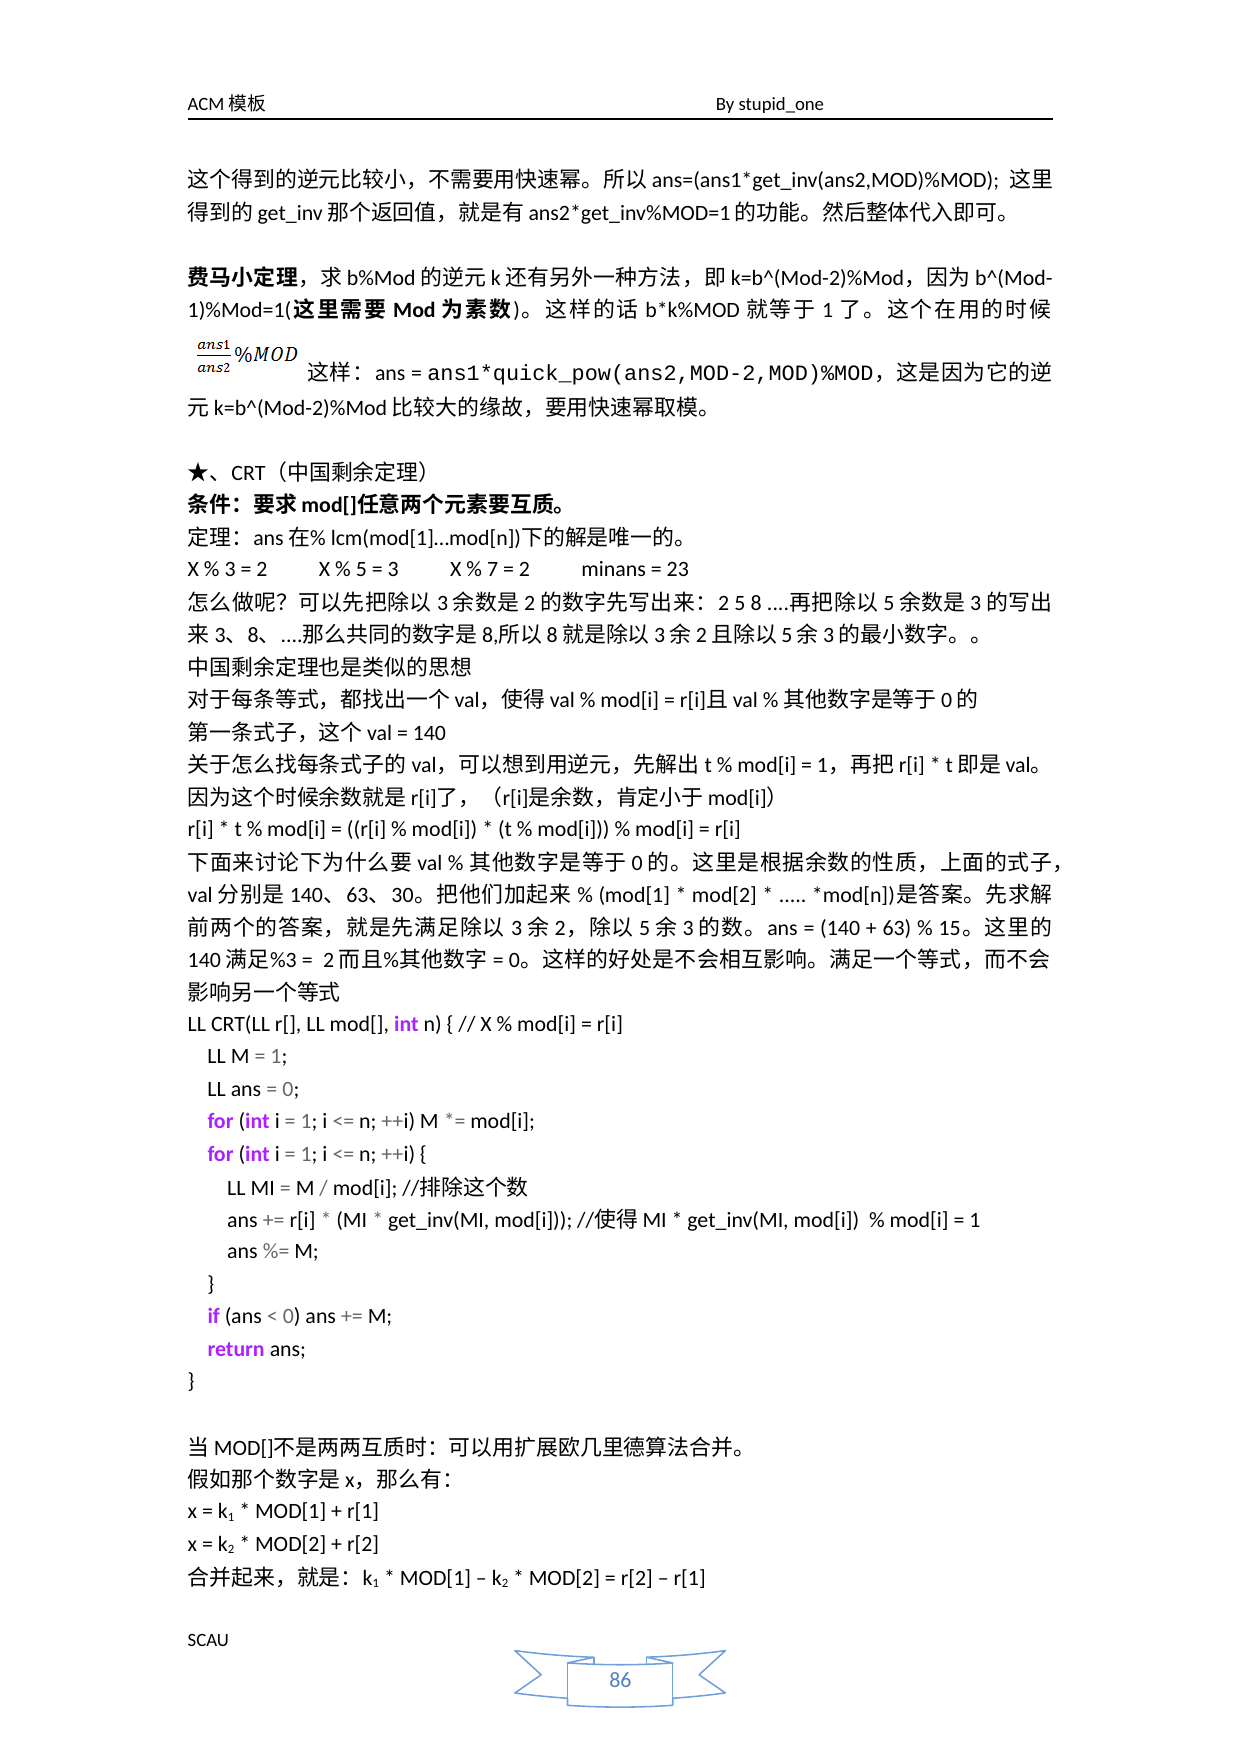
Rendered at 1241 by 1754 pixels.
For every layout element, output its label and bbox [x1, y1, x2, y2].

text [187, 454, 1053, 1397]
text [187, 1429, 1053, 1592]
picture [187, 327, 303, 381]
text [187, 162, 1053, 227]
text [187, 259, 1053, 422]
